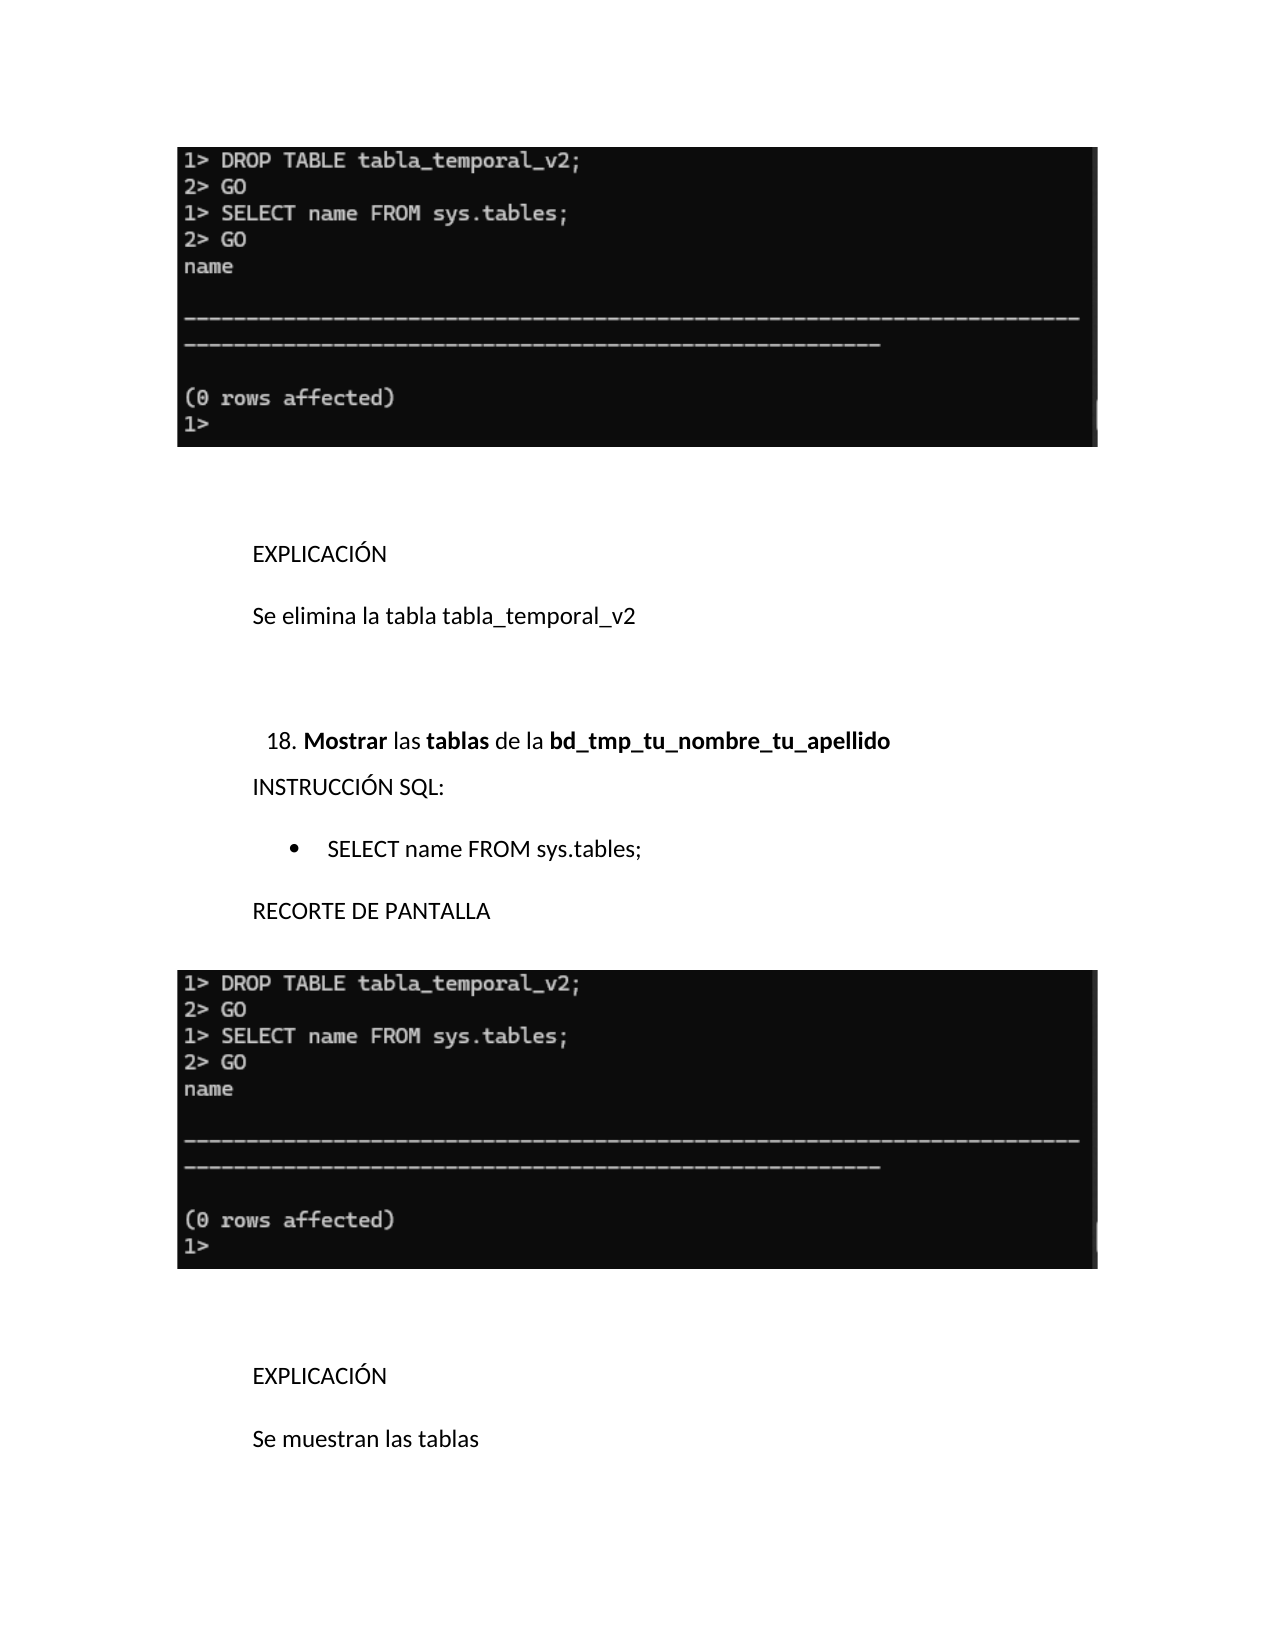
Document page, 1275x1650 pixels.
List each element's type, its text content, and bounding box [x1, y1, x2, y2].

text RECORTE DE PANTALLA [252, 895, 1098, 926]
picture [177, 970, 1098, 1269]
text INSTRUCCIÓN SQL: [252, 771, 1098, 801]
list SELECT name FROM sys.tables; [290, 833, 1098, 863]
text Se elimina la tabla tabla_temporal_v2 [252, 600, 1098, 631]
picture [177, 147, 1098, 447]
list Mostrar las tablas de la bd_tmp_tu_nombre_tu_apellido [266, 725, 1098, 755]
text EXPLICACIÓN [252, 1360, 1098, 1391]
text Se muestran las tablas [252, 1423, 1098, 1453]
text EXPLICACIÓN [252, 538, 1098, 568]
